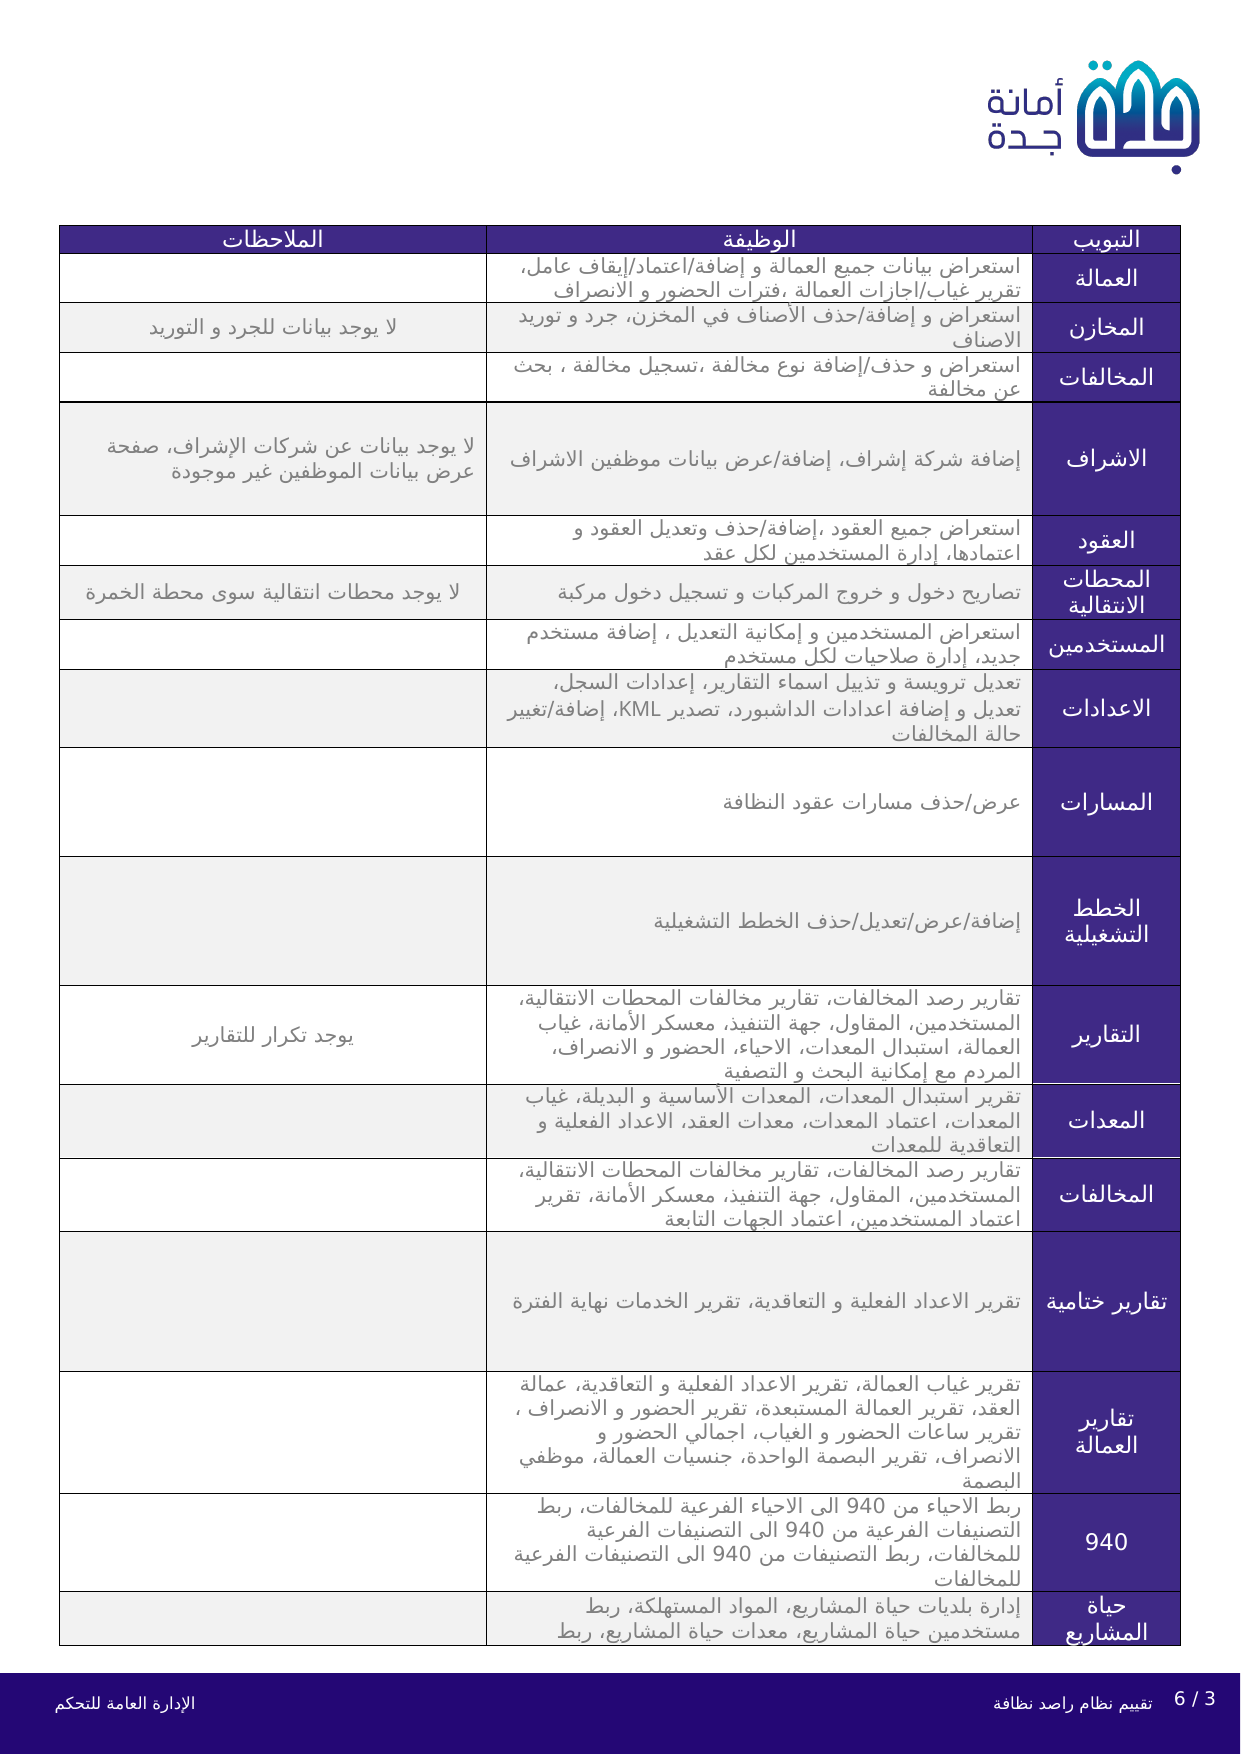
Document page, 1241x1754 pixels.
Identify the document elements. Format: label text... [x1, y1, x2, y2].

table_cell تعديل ترويسة و تذييل اسماء التقارير، إعدادات السجل، تعديل و إضافة اعدادات الداشبورد، تصدير KML، إضافة/تغيير حالة المخالفات [487, 670, 1032, 747]
table_cell الاشراف [1033, 403, 1180, 515]
table_cell تقارير العمالة [1033, 1372, 1180, 1493]
table_cell استعراض بيانات جميع العمالة و إضافة/اعتماد/إيقاف عامل، تقرير غياب/اجازات العمالة ،فترات الحضور و الانصراف [487, 254, 1032, 302]
table_cell عرض/حذف مسارات عقود النظافة [487, 748, 1032, 856]
table_cell [60, 748, 486, 856]
table_cell إضافة شركة إشراف، إضافة/عرض بيانات موظفين الاشراف [487, 403, 1032, 515]
table_cell [60, 1494, 486, 1591]
table_cell لا يوجد محطات انتقالية سوى محطة الخمرة [60, 566, 486, 619]
table_cell [60, 254, 486, 302]
table_cell [60, 670, 486, 747]
picture [969, 51, 1218, 183]
table_cell 940 [1033, 1494, 1180, 1591]
table_cell حياة المشاريع [1033, 1592, 1180, 1645]
table_cell تقرير غياب العمالة، تقرير الاعداد الفعلية و التعاقدية، عمالة العقد، تقرير العمالة المستبعدة، تقرير الحضور و الانصراف ، تقرير ساعات الحضور و الغياب، اجمالي الحضور و الانصراف، تقرير البصمة الواحدة، جنسيات العمالة، موظفي البصمة [487, 1372, 1032, 1493]
table_cell المحطات الانتقالية [1033, 566, 1180, 619]
table_header الوظيفة [487, 226, 1032, 253]
table_cell المستخدمين [1033, 620, 1180, 669]
table_cell [60, 1232, 486, 1371]
table_cell تقرير الاعداد الفعلية و التعاقدية، تقرير الخدمات نهاية الفترة [487, 1232, 1032, 1371]
table_cell ربط الاحياء من 940 الى الاحياء الفرعية للمخالفات، ربط التصنيفات الفرعية من 940 الى التصنيفات الفرعية للمخالفات، ربط التصنيفات من 940 الى التصنيفات الفرعية للمخالفات [487, 1494, 1032, 1591]
table_cell المخالفات [1033, 353, 1180, 401]
table_cell التقارير [1033, 986, 1180, 1083]
table_cell المسارات [1033, 748, 1180, 856]
table_cell تقارير ختامية [1033, 1232, 1180, 1371]
table_cell العقود [1033, 516, 1180, 565]
table_cell لا يوجد بيانات للجرد و التوريد [60, 303, 486, 352]
table_cell [60, 1159, 486, 1231]
table_cell تقارير رصد المخالفات، تقارير مخالفات المحطات الانتقالية، المستخدمين، المقاول، جهة التنفيذ، معسكر الأمانة، تقرير اعتماد المستخدمين، اعتماد الجهات التابعة [487, 1159, 1032, 1231]
table_cell [60, 516, 486, 565]
table_cell [60, 620, 486, 669]
table_cell [60, 857, 486, 985]
table_cell [60, 1372, 486, 1493]
table_cell [60, 1592, 486, 1645]
table_cell لا يوجد بيانات عن شركات الإشراف، صفحة عرض بيانات الموظفين غير موجودة [60, 403, 486, 515]
table_cell تقرير استبدال المعدات، المعدات الأساسية و البديلة، غياب المعدات، اعتماد المعدات، معدات العقد، الاعداد الفعلية و التعاقدية للمعدات [487, 1085, 1032, 1157]
table_cell [60, 353, 486, 401]
table_cell المخازن [1033, 303, 1180, 352]
table_cell استعراض و حذف/إضافة نوع مخالفة ،تسجيل مخالفة ، بحث عن مخالفة [487, 353, 1032, 401]
table_cell يوجد تكرار للتقارير [60, 986, 486, 1083]
table_cell استعراض المستخدمين و إمكانية التعديل ، إضافة مستخدم جديد، إدارة صلاحيات لكل مستخدم [487, 620, 1032, 669]
table_cell [60, 1085, 486, 1157]
picture [0, 1673, 1241, 1754]
table_cell إضافة/عرض/تعديل/حذف الخطط التشغيلية [487, 857, 1032, 985]
table_header التبويب [1033, 226, 1180, 253]
table_cell الاعدادات [1033, 670, 1180, 747]
table_cell استعراض و إضافة/حذف الأصناف في المخزن، جرد و توريد الاصناف [487, 303, 1032, 352]
table_cell استعراض جميع العقود ،إضافة/حذف وتعديل العقود و اعتمادها، إدارة المستخدمين لكل عقد [487, 516, 1032, 565]
table_cell تصاريح دخول و خروج المركبات و تسجيل دخول مركبة [487, 566, 1032, 619]
table_cell المعدات [1033, 1085, 1180, 1157]
table_cell العمالة [1033, 254, 1180, 302]
table_header الملاحظات [60, 226, 486, 253]
table_cell الخطط التشغيلية [1033, 857, 1180, 985]
table_cell تقارير رصد المخالفات، تقارير مخالفات المحطات الانتقالية، المستخدمين، المقاول، جهة التنفيذ، معسكر الأمانة، غياب العمالة، استبدال المعدات، الاحياء، الحضور و الانصراف، المردم مع إمكانية البحث و التصفية [487, 986, 1032, 1083]
table_cell المخالفات [1033, 1159, 1180, 1231]
